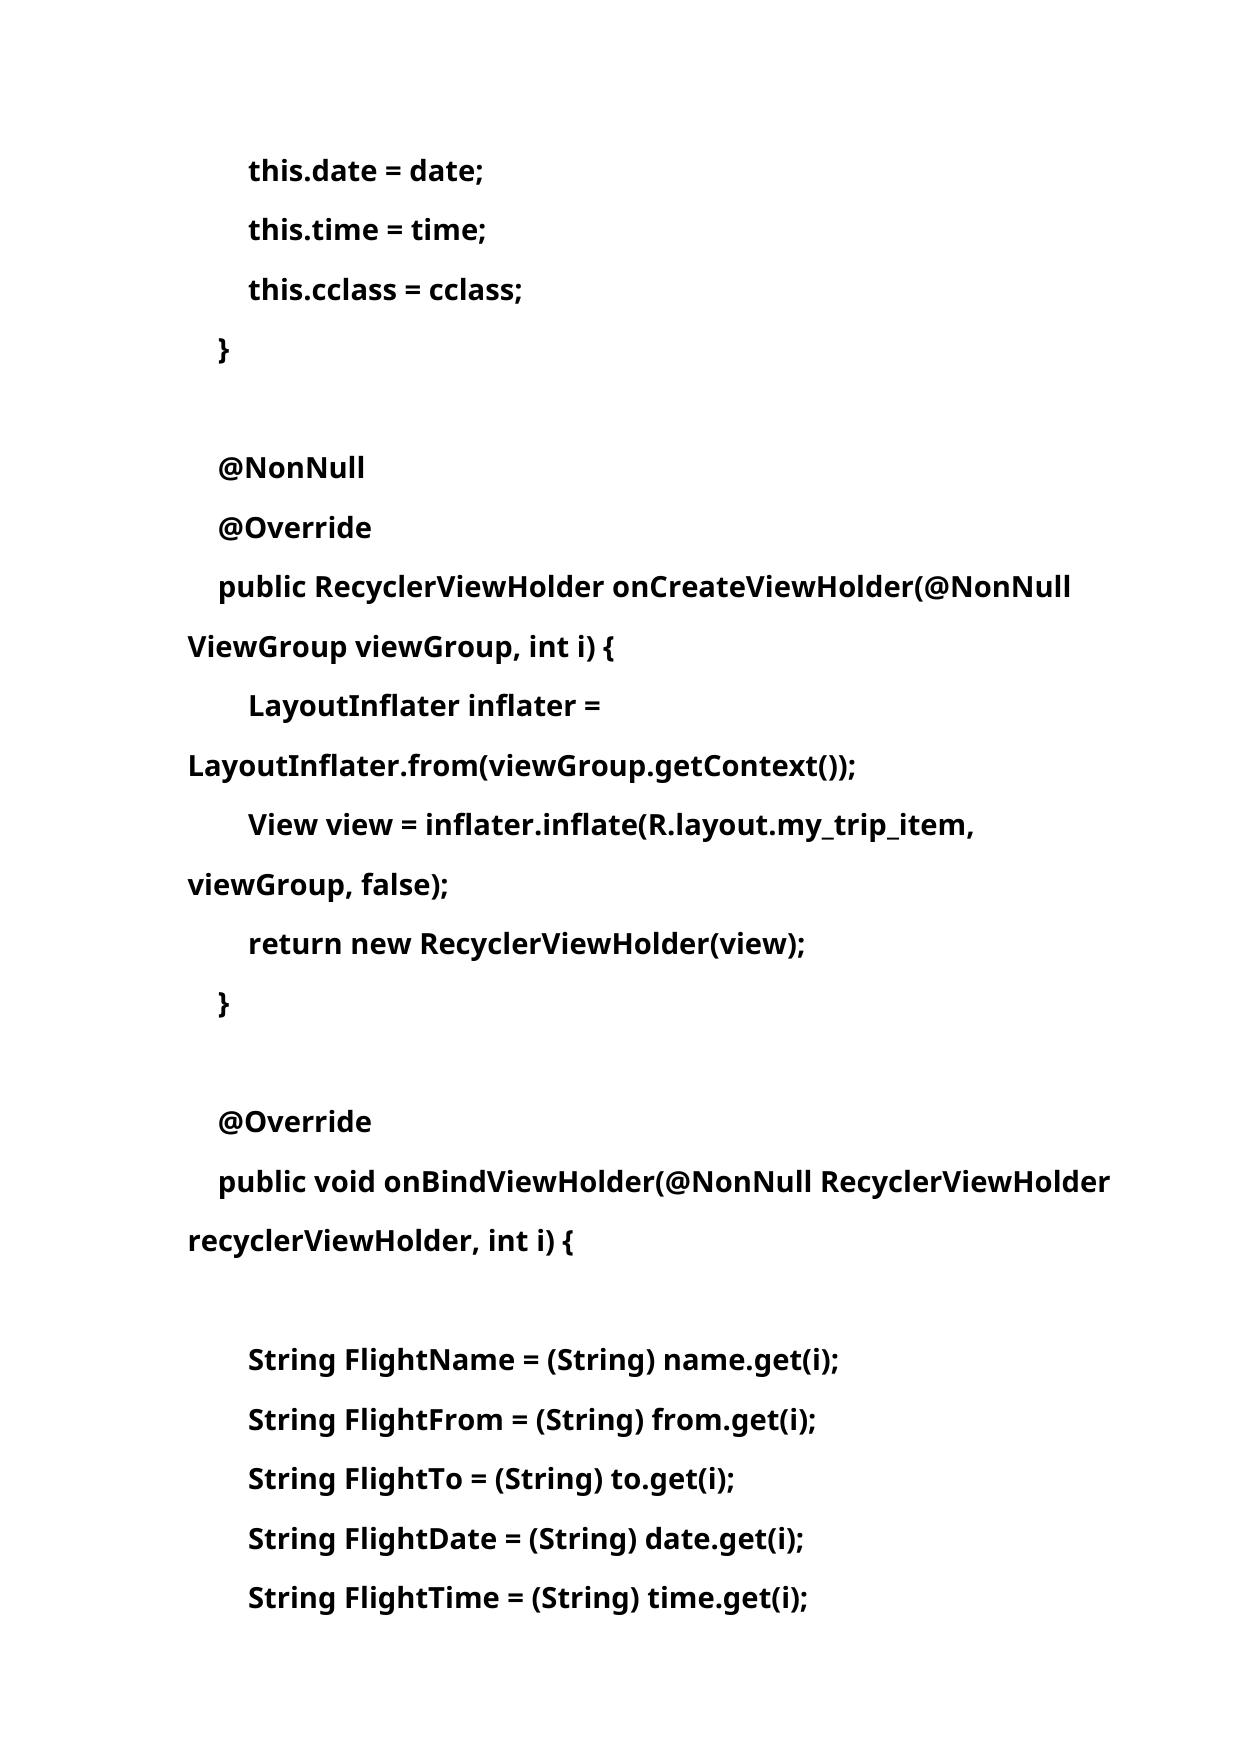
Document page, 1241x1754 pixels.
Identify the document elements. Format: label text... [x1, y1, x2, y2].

list @Override [187, 507, 1144, 547]
list String FlightFrom = (String) from.get(i); [187, 1399, 1144, 1439]
list public void onBindViewHolder(@NonNull RecyclerViewHolder recyclerViewHolder, int i) { [187, 1161, 1144, 1260]
list this.date = date; [187, 150, 1144, 190]
list @NonNull [187, 447, 1144, 487]
list } [187, 983, 1144, 1022]
list LayoutInflater inflater = LayoutInflater.from(viewGroup.getContext()); [187, 685, 1144, 784]
list this.time = time; [187, 209, 1144, 249]
list String FlightDate = (String) date.get(i); [187, 1518, 1144, 1558]
list String FlightTo = (String) to.get(i); [187, 1458, 1144, 1498]
list View view = inflater.inflate(R.layout.my_trip_item, viewGroup, false); [187, 804, 1144, 903]
list } [187, 328, 1144, 368]
list @Override [187, 1102, 1144, 1141]
list public RecyclerViewHolder onCreateViewHolder(@NonNull ViewGroup viewGroup, int i) { [187, 566, 1144, 666]
list return new RecyclerViewHolder(view); [187, 923, 1144, 963]
list this.cclass = cclass; [187, 269, 1144, 309]
list String FlightName = (String) name.get(i); [187, 1339, 1144, 1379]
list String FlightTime = (String) time.get(i); [187, 1577, 1144, 1617]
